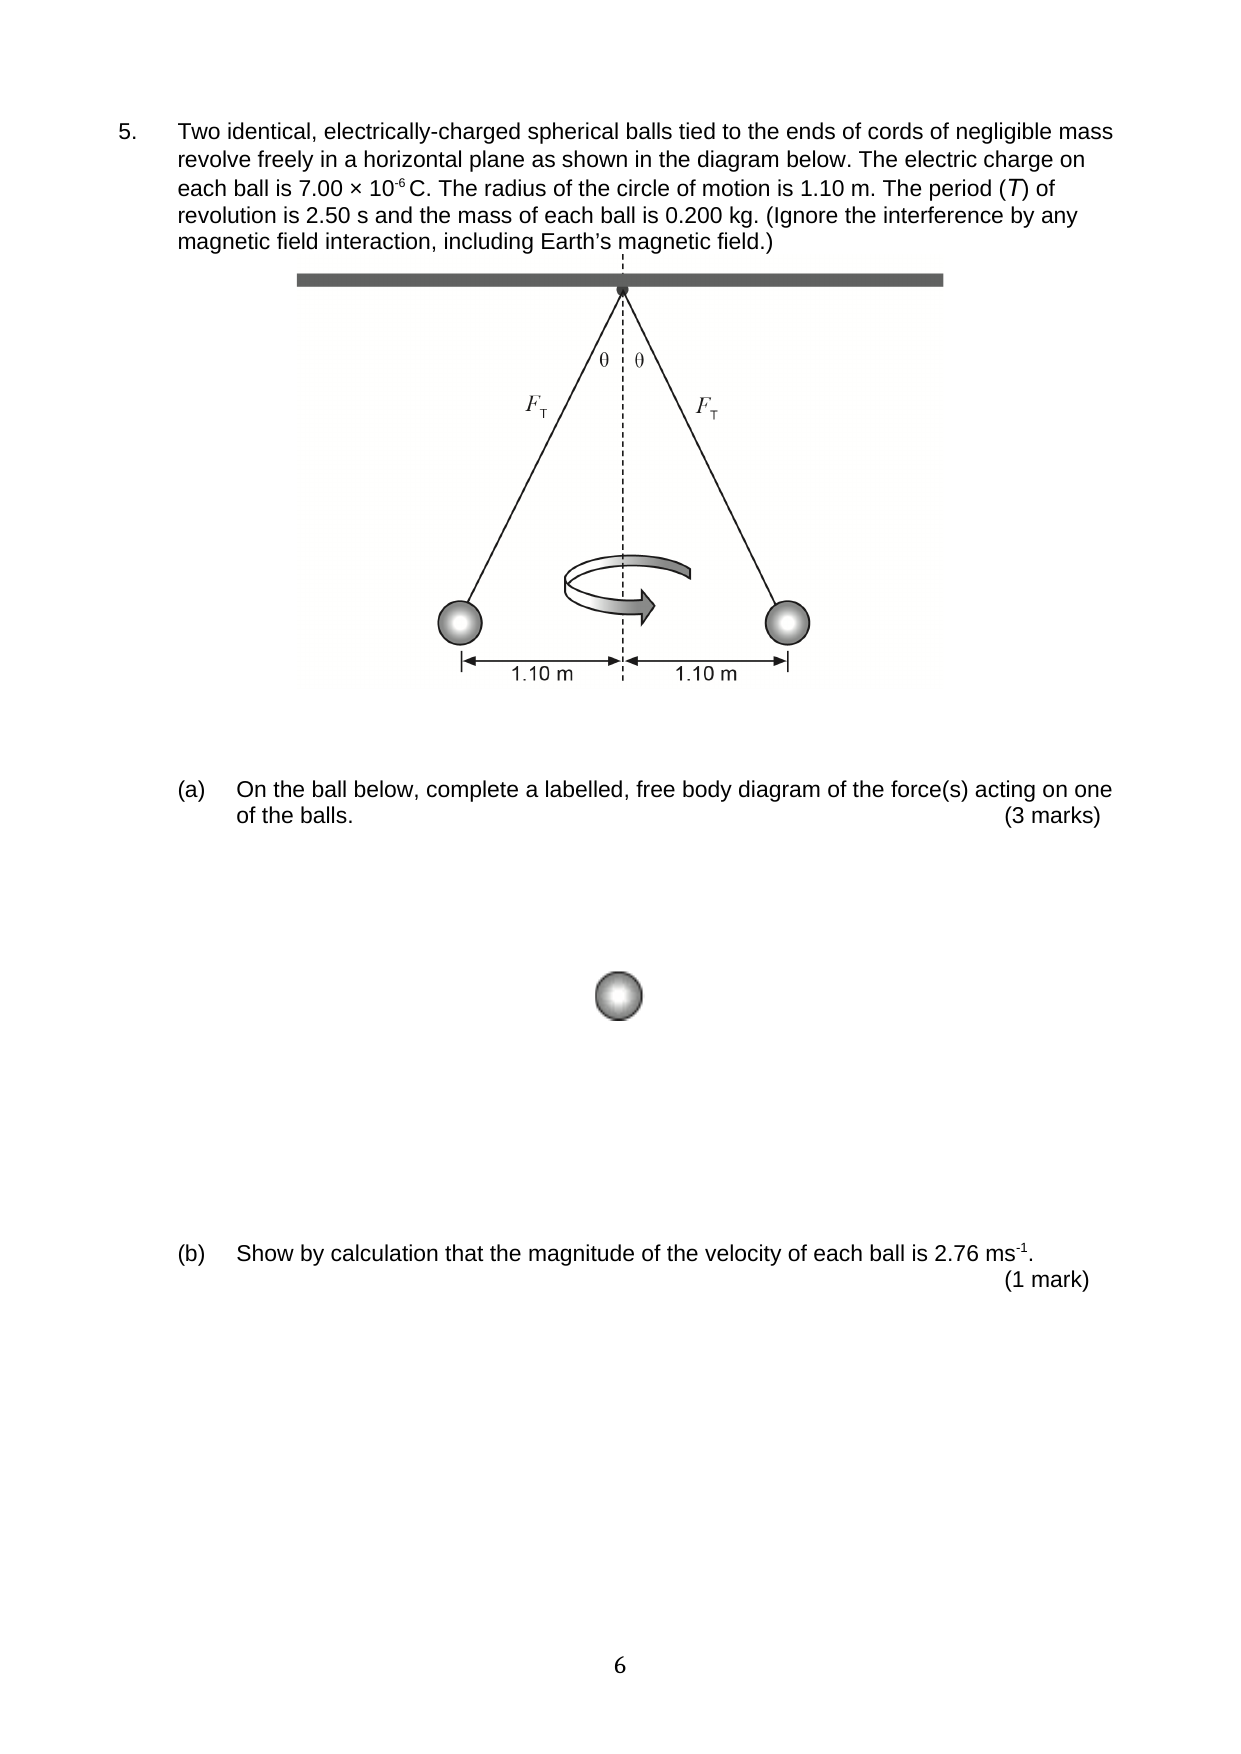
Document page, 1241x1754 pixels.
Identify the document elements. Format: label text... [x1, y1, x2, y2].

picture [296, 254, 944, 689]
picture [595, 971, 645, 1021]
text 5. Two identical, electrically-charged spherical balls tied to the ends of cords of negligible mass revolve freely in a horizontal plane as shown in the diagram below. The electric charge on each ball is 7.00 × 10-6 C. The radius of the circle of motion is 1.10 m. The period (T) of revolution is 2.50 s and the mass of each ball is 0.200 kg. (Ignore the interference by any magnetic field interaction, including Earth’s magnetic field.) [118, 118, 1122, 255]
text (b) Show by calculation that the magnitude of the velocity of each ball is 2.76 ms-1. [118, 1240, 1122, 1266]
text (1 mark) [118, 1266, 1122, 1292]
text (a) On the ball below, complete a labelled, free body diagram of the force(s) acting on one of the balls. (3 marks) [118, 776, 1122, 828]
